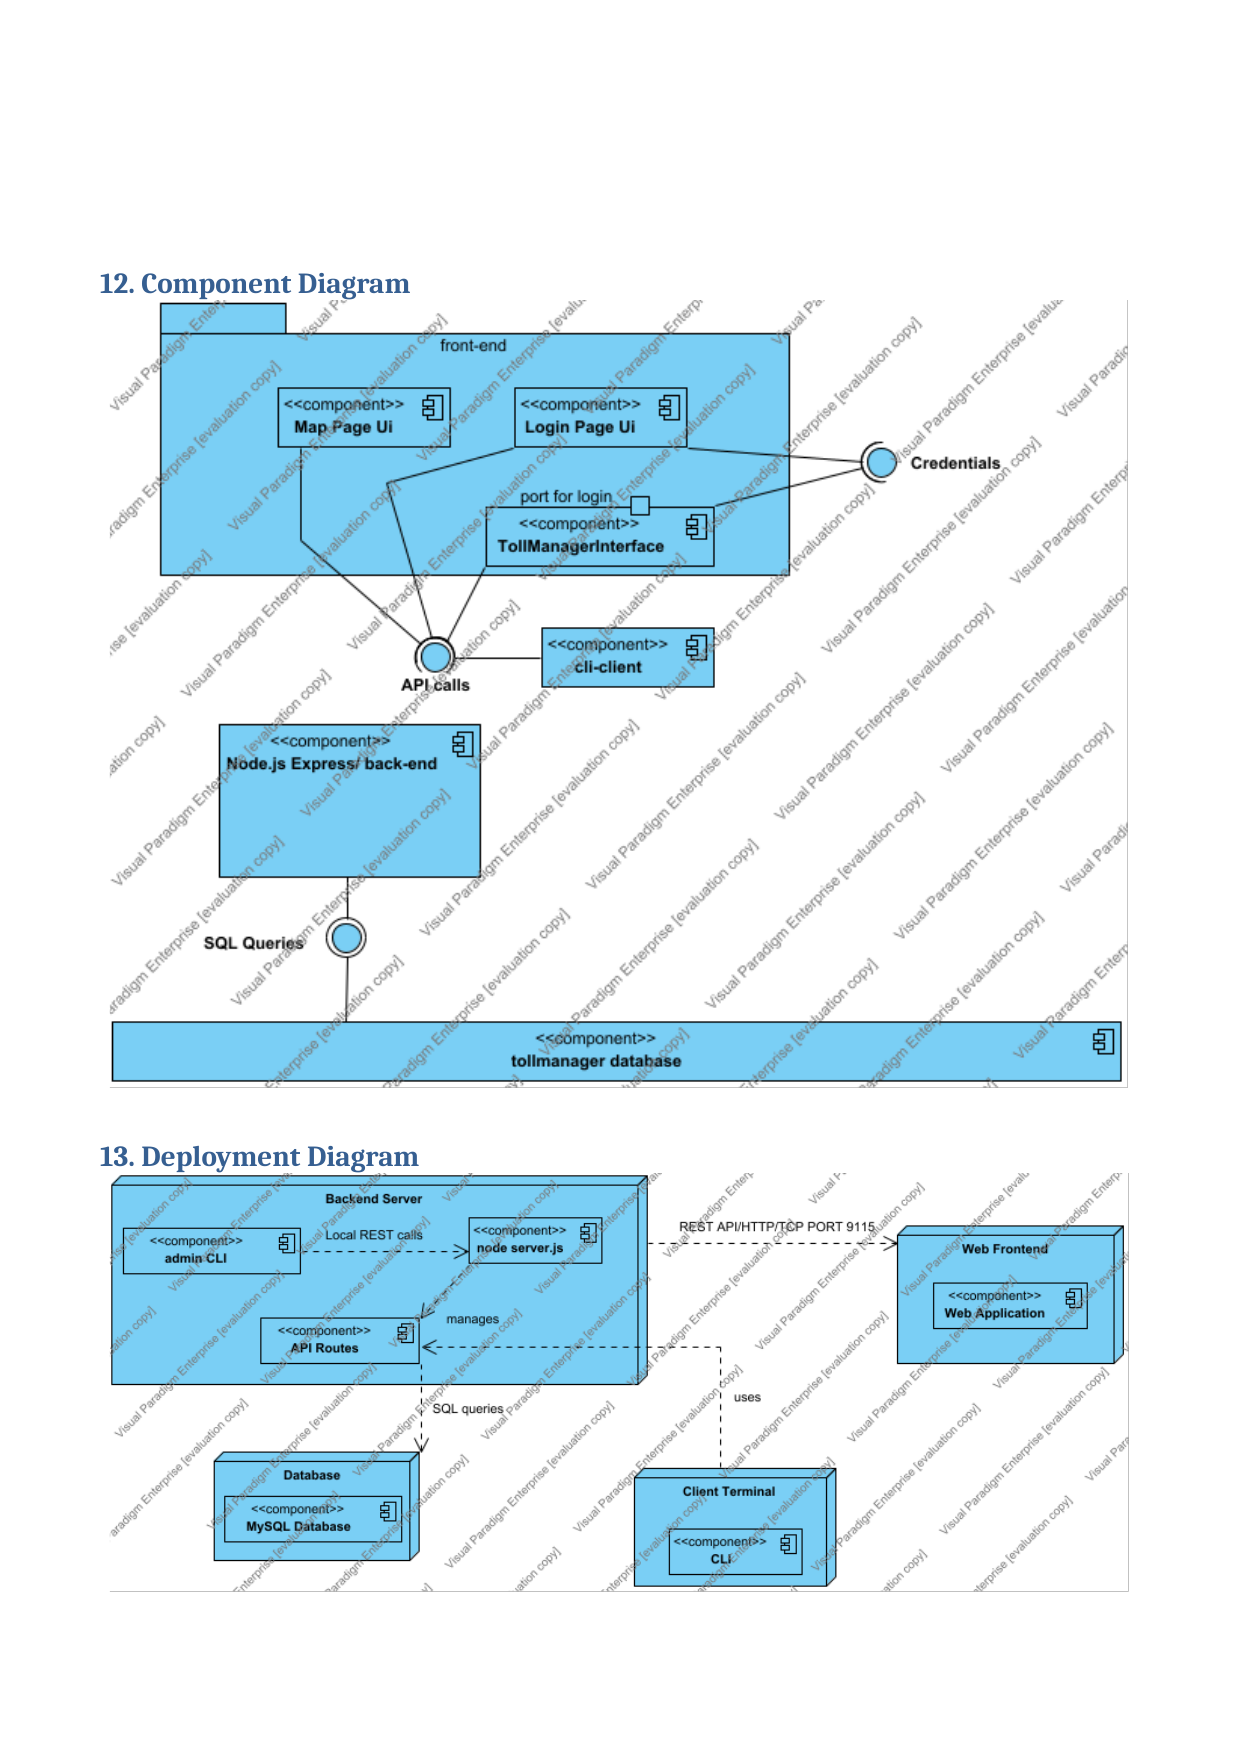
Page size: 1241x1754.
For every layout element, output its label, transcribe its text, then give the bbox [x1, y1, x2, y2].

picture [109, 1173, 1131, 1595]
subtitle 13. Deployment Diagram [100, 1140, 1140, 1174]
picture [109, 300, 1131, 1091]
subtitle 12. Component Diagram [100, 267, 1140, 301]
